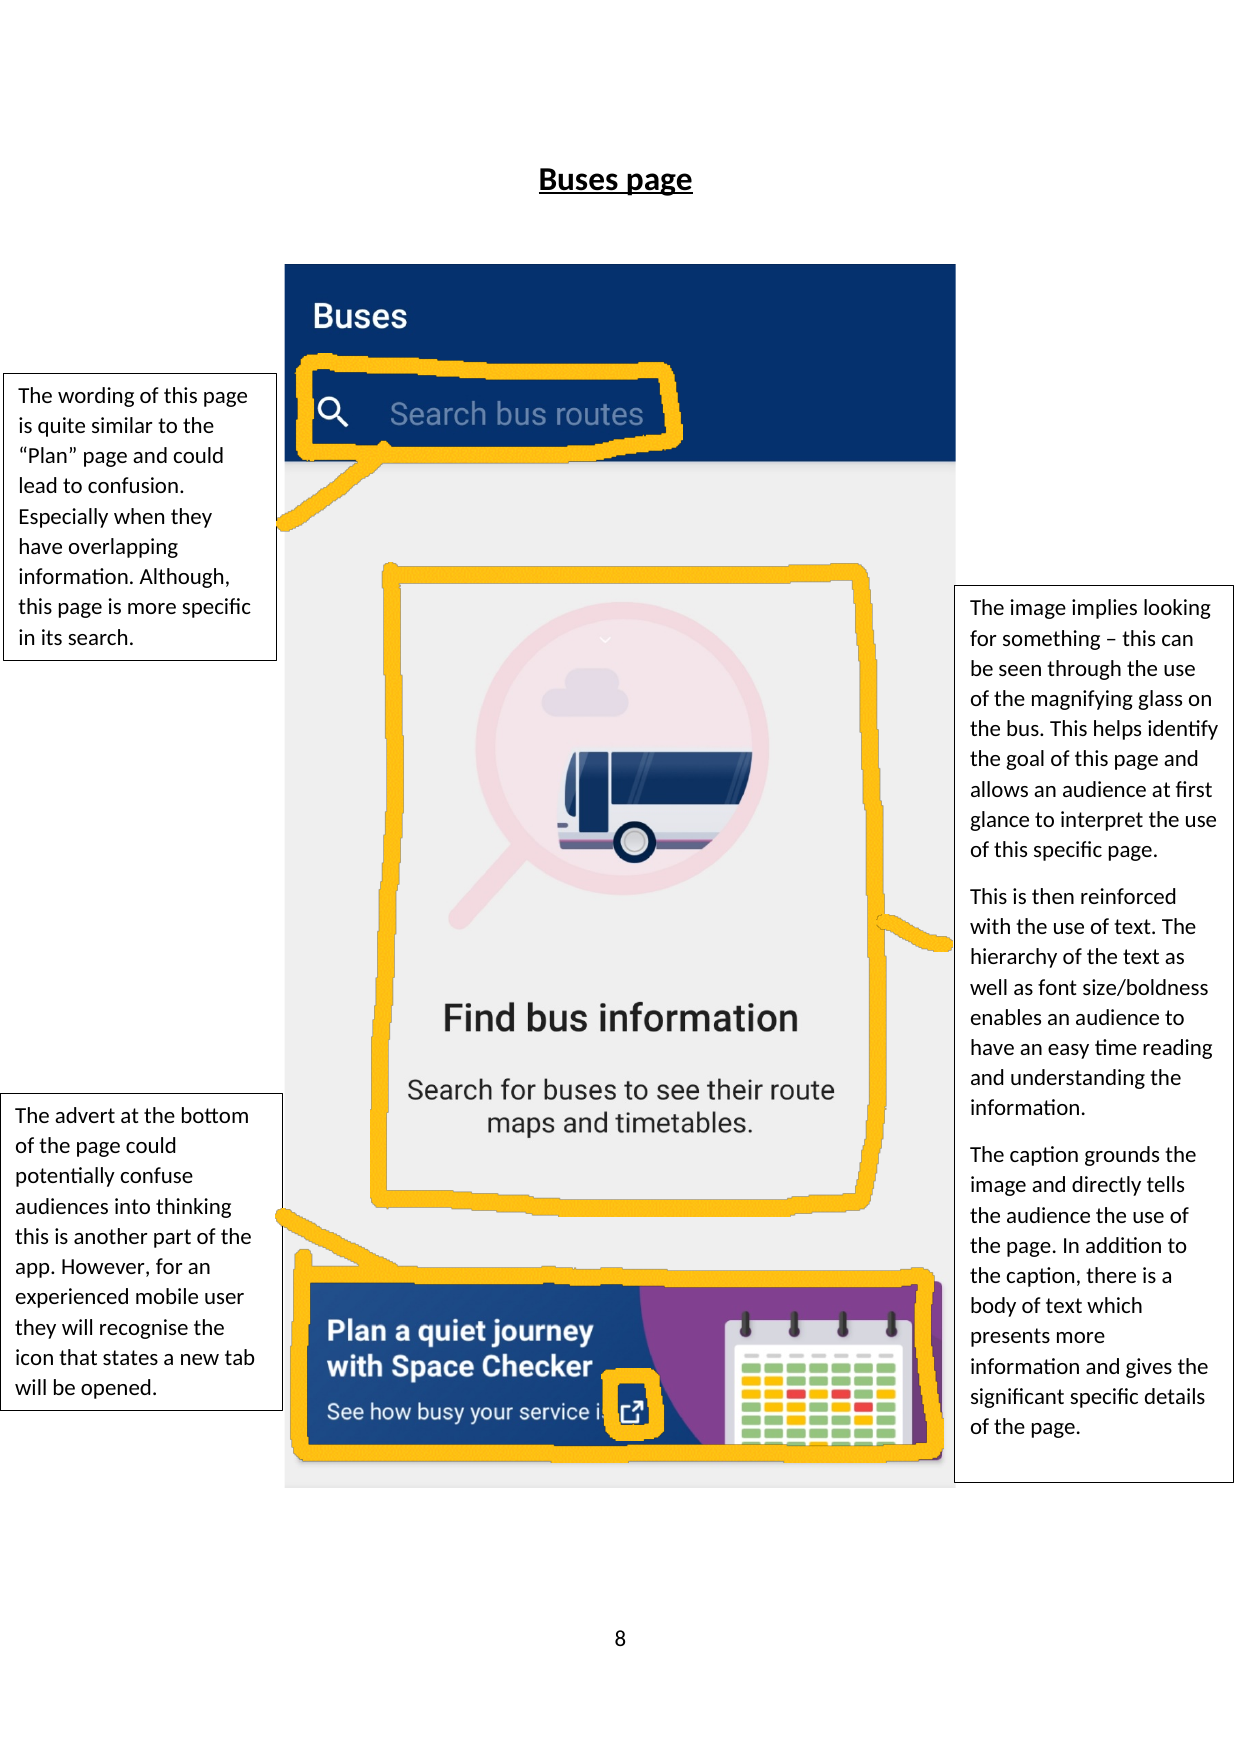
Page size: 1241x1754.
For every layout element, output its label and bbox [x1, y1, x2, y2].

picture [275, 264, 956, 1488]
